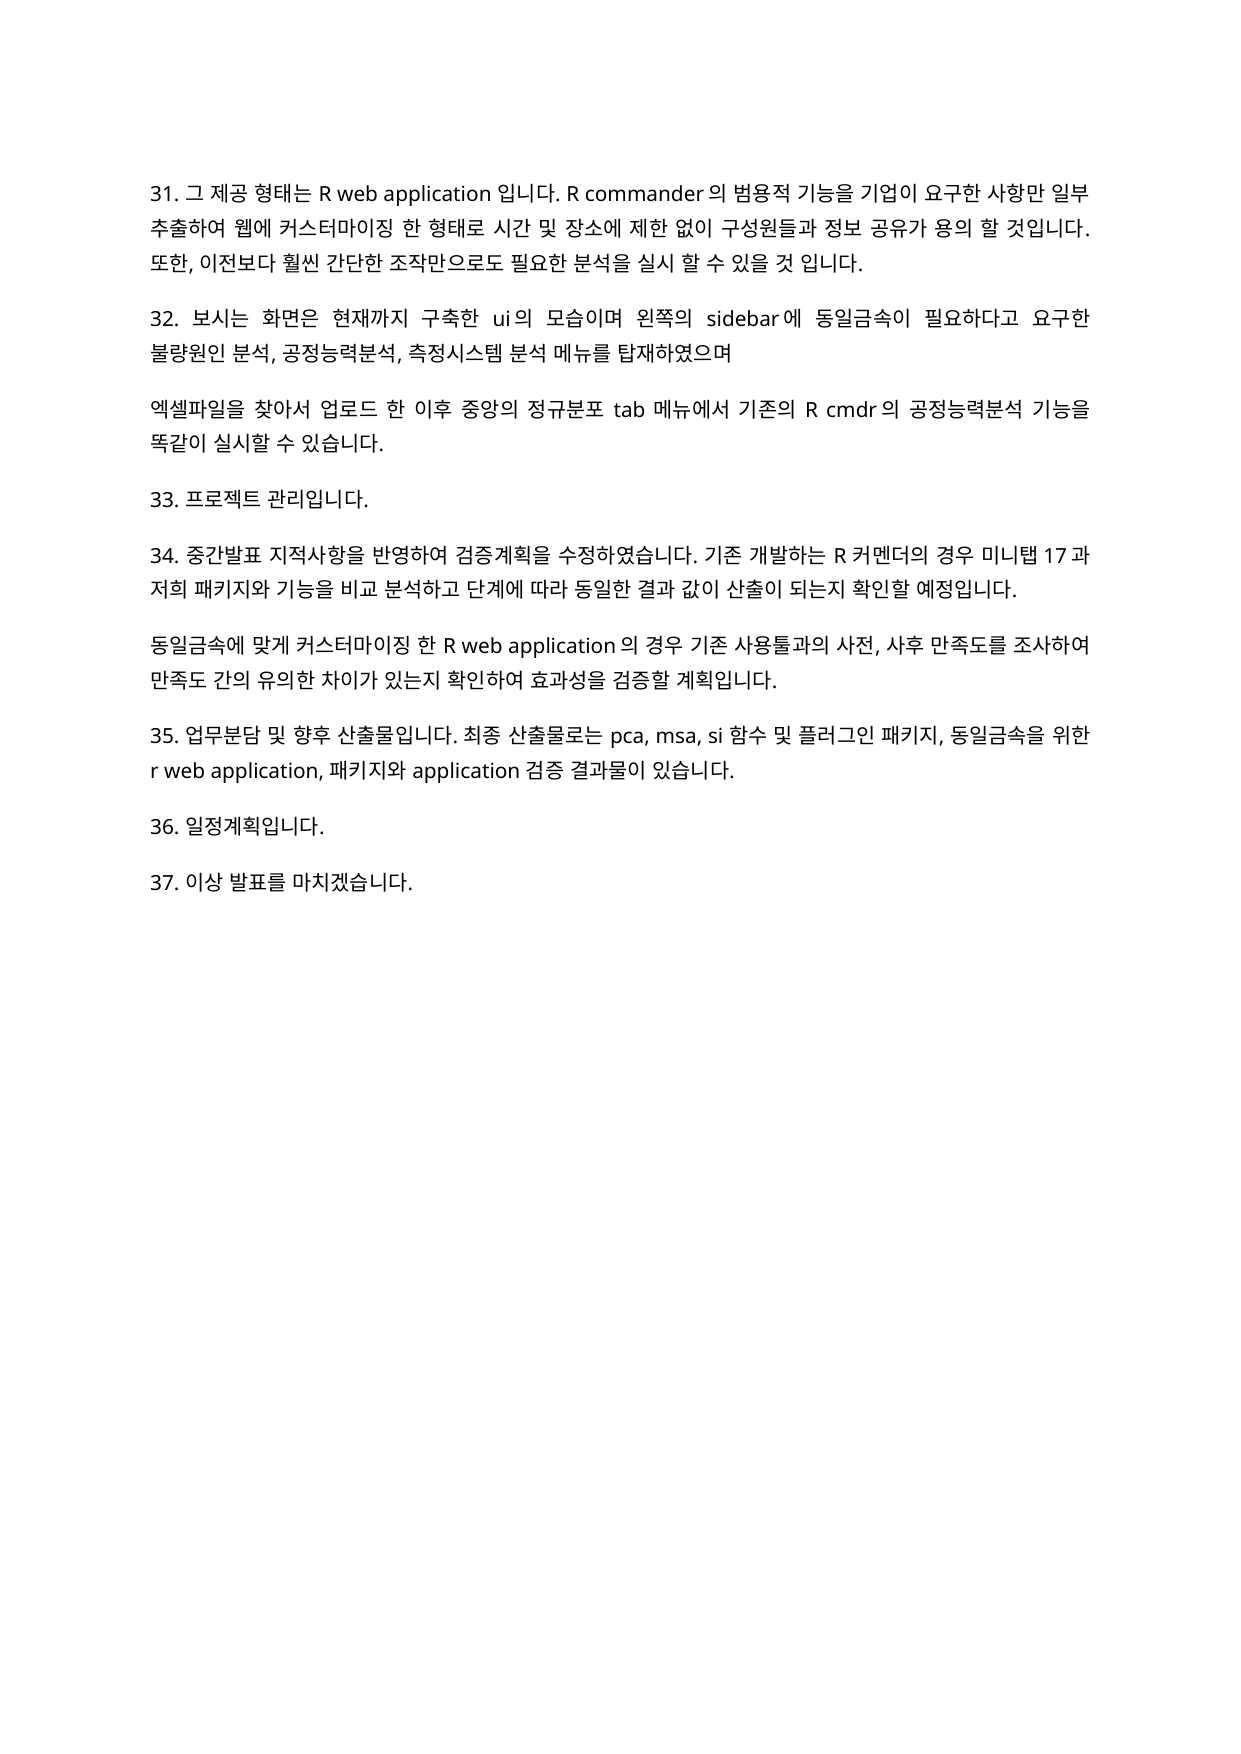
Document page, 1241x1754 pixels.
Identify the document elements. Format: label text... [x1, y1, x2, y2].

text 36. 일정계획입니다. [150, 810, 1090, 840]
text 32. 보시는 화면은 현재까지 구축한 ui의 모습이며 왼쪽의 sidebar에 동일금속이 필요하다고 요구한 불량원인 분석, 공정능력분석, 측정시스템 분석 메뉴를 탑재하였으며 [150, 302, 1090, 367]
text 33. 프로젝트 관리입니다. [150, 483, 1090, 513]
text 34. 중간발표 지적사항을 반영하여 검증계획을 수정하였습니다. 기존 개발하는 R 커멘더의 경우 미니탭17과 저희 패키지와 기능을 비교 분석하고 단계에 따라 동일한 결과 값이 산출이 되는지 확인할 예정입니다. [150, 539, 1090, 604]
text 35. 업무분담 및 향후 산출물입니다. 최종 산출물로는 pca, msa, si 함수 및 플러그인 패키지, 동일금속을 위한 r web application, 패키지와 application 검증 결과물이 있습니다. [150, 720, 1090, 785]
text 37. 이상 발표를 마치겠습니다. [150, 866, 1090, 896]
text 31. 그 제공 형태는 R web application 입니다. R commander의 범용적 기능을 기업이 요구한 사항만 일부 추출하여 웹에 커스터마이징 한 형태로 시간 및 장소에 제한 없이 구성원들과 정보 공유가 용의 할 것입니다. 또한, 이전보다 훨씬 간단한 조작만으로도 필요한 분석을 실시 할 수 있을 것 입니다. [150, 177, 1090, 277]
text 동일금속에 맞게 커스터마이징 한 R web application의 경우 기존 사용툴과의 사전, 사후 만족도를 조사하여 만족도 간의 유의한 차이가 있는지 확인하여 효과성을 검증할 계획입니다. [150, 629, 1090, 694]
text 엑셀파일을 찾아서 업로드 한 이후 중앙의 정규분포 tab 메뉴에서 기존의 R cmdr의 공정능력분석 기능을 똑같이 실시할 수 있습니다. [150, 393, 1090, 458]
